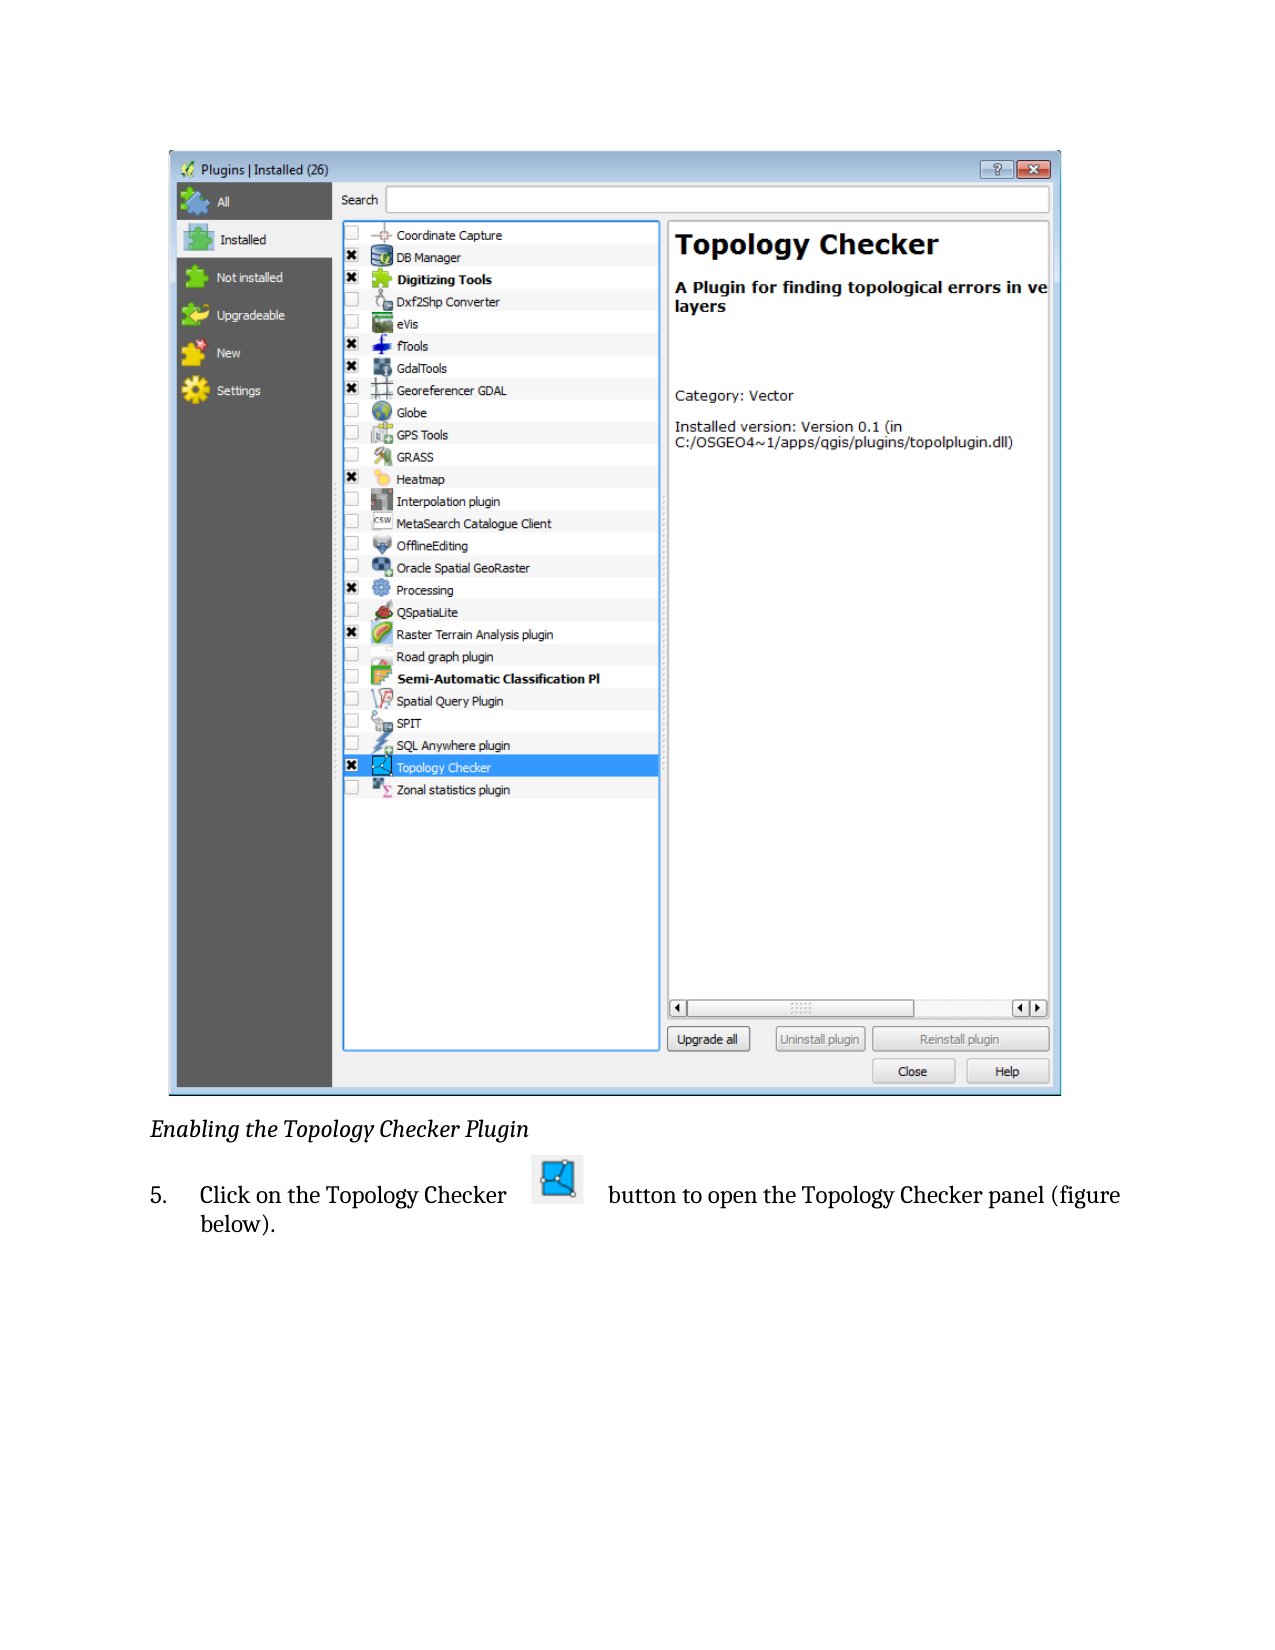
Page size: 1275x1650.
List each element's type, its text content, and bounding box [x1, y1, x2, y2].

picture [168, 150, 1062, 1096]
list Click on the Topology Checker button to open the Topology Checker panel (figure below). [150, 1156, 1125, 1239]
picture [531, 1155, 584, 1204]
text Enabling the Topology Checker Plugin [150, 1114, 1125, 1143]
